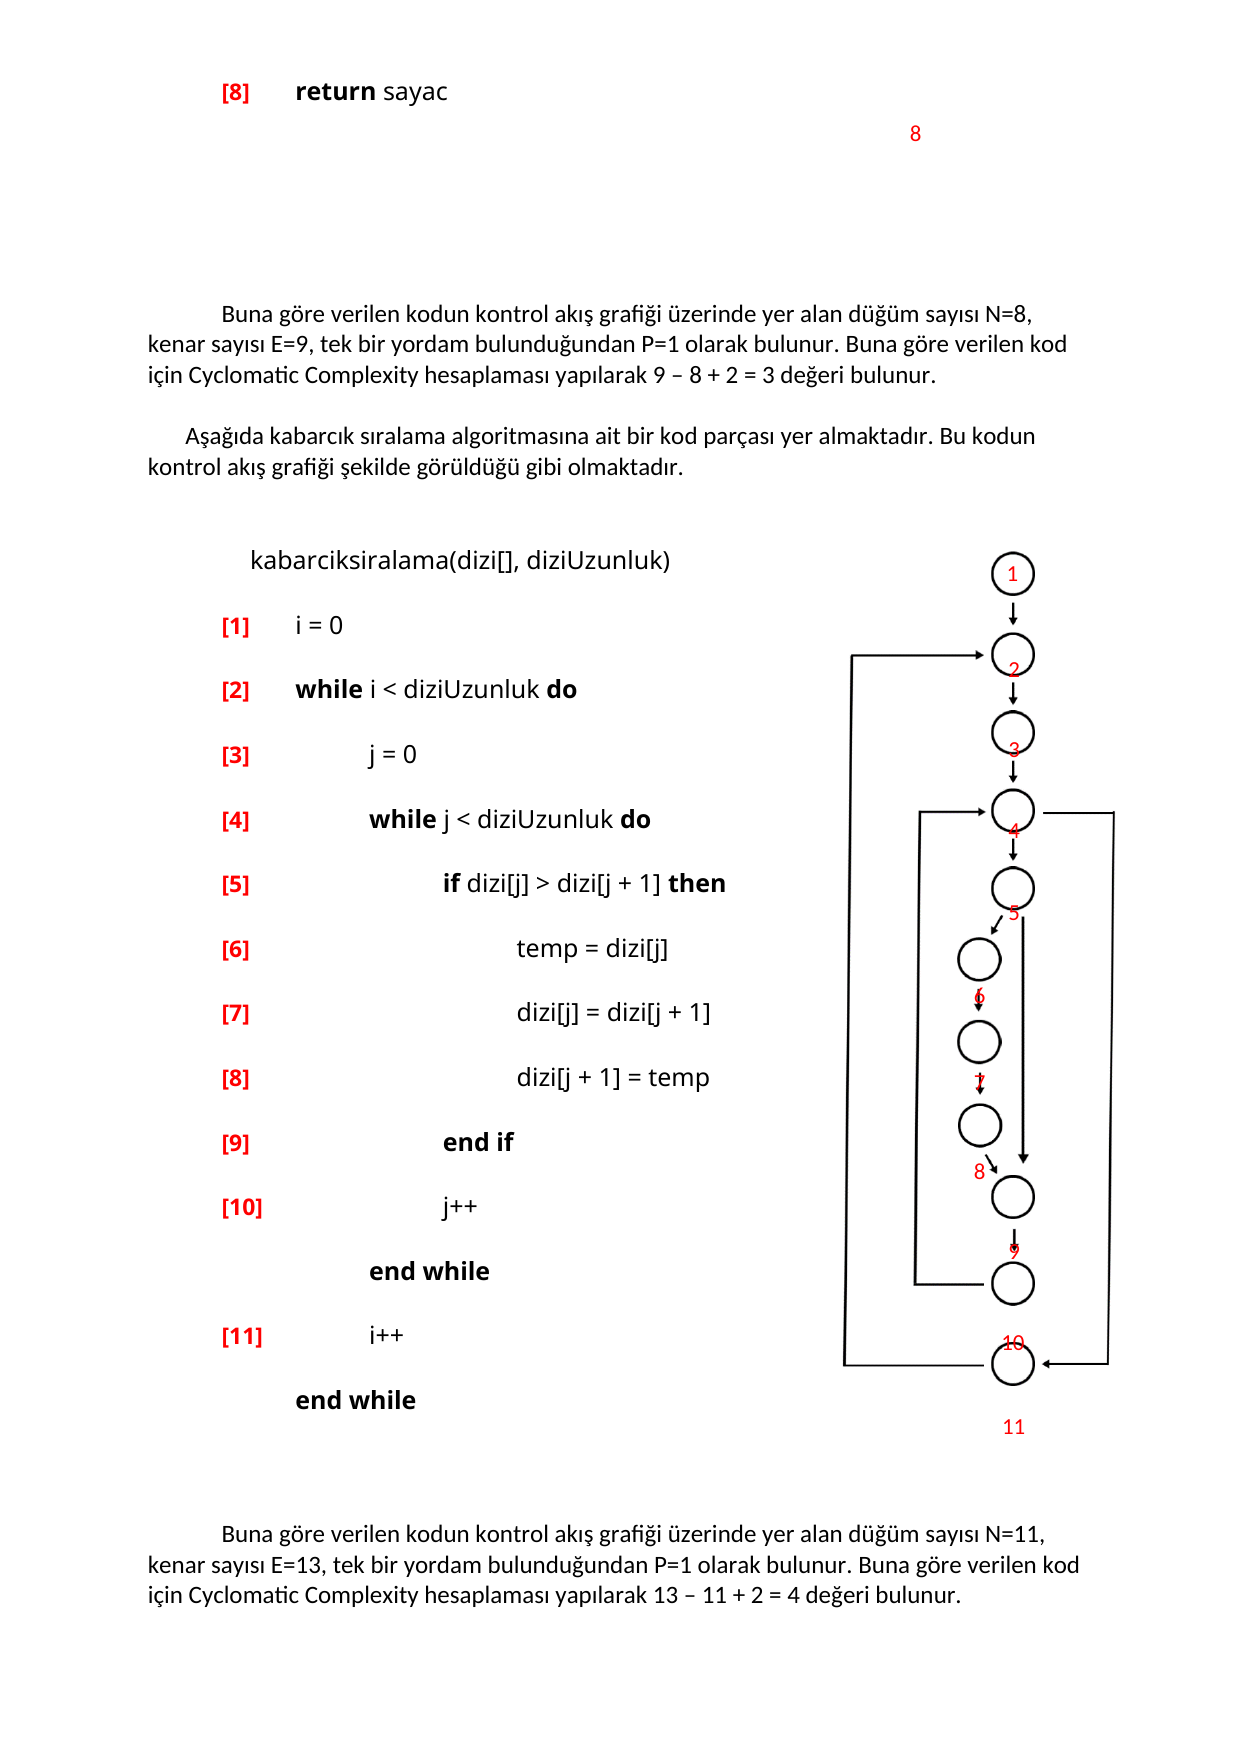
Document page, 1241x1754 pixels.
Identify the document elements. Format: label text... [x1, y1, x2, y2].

text [4] while j < diziUzunluk do [148, 801, 832, 835]
text [8] return sayac [148, 74, 1092, 108]
text [9] end if [148, 1124, 832, 1158]
text end while [148, 1253, 832, 1287]
text [2] while i < diziUzunluk do [148, 672, 832, 706]
picture [832, 543, 1130, 1391]
text end while [148, 1383, 1092, 1417]
text [3] j = 0 [148, 737, 832, 771]
text [8] dizi[j + 1] = temp [148, 1060, 832, 1094]
text [6] temp = dizi[j] [148, 931, 832, 964]
text Buna göre verilen kodun kontrol akış grafiği üzerinde yer alan düğüm sayısı N=8, kenar sayısı E=9, tek bir yordam bulunduğundan P=1 olarak bulunur. Buna göre verilen kod için Cyclomatic Complexity hesaplaması yapılarak 9 – 8 + 2 = 3 değeri bulunur. [148, 298, 1092, 390]
text [5] if dizi[j] > dizi[j + 1] then [148, 866, 832, 900]
text [7] dizi[j] = dizi[j + 1] [148, 995, 832, 1029]
text Buna göre verilen kodun kontrol akış grafiği üzerinde yer alan düğüm sayısı N=11, kenar sayısı E=13, tek bir yordam bulunduğundan P=1 olarak bulunur. Buna göre verilen kod için Cyclomatic Complexity hesaplaması yapılarak 13 – 11 + 2 = 4 değeri bulunur. [148, 1518, 1092, 1610]
text [10] j++ [148, 1189, 832, 1223]
text [1] i = 0 [148, 608, 832, 642]
text kabarciksiralama(dizi[], diziUzunluk) [148, 542, 1092, 576]
text [11] i++ [148, 1318, 832, 1352]
text Aşağıda kabarcık sıralama algoritmasına ait bir kod parçası yer almaktadır. Bu kodun kontrol akış grafiği şekilde görüldüğü gibi olmaktadır. [148, 420, 1092, 481]
